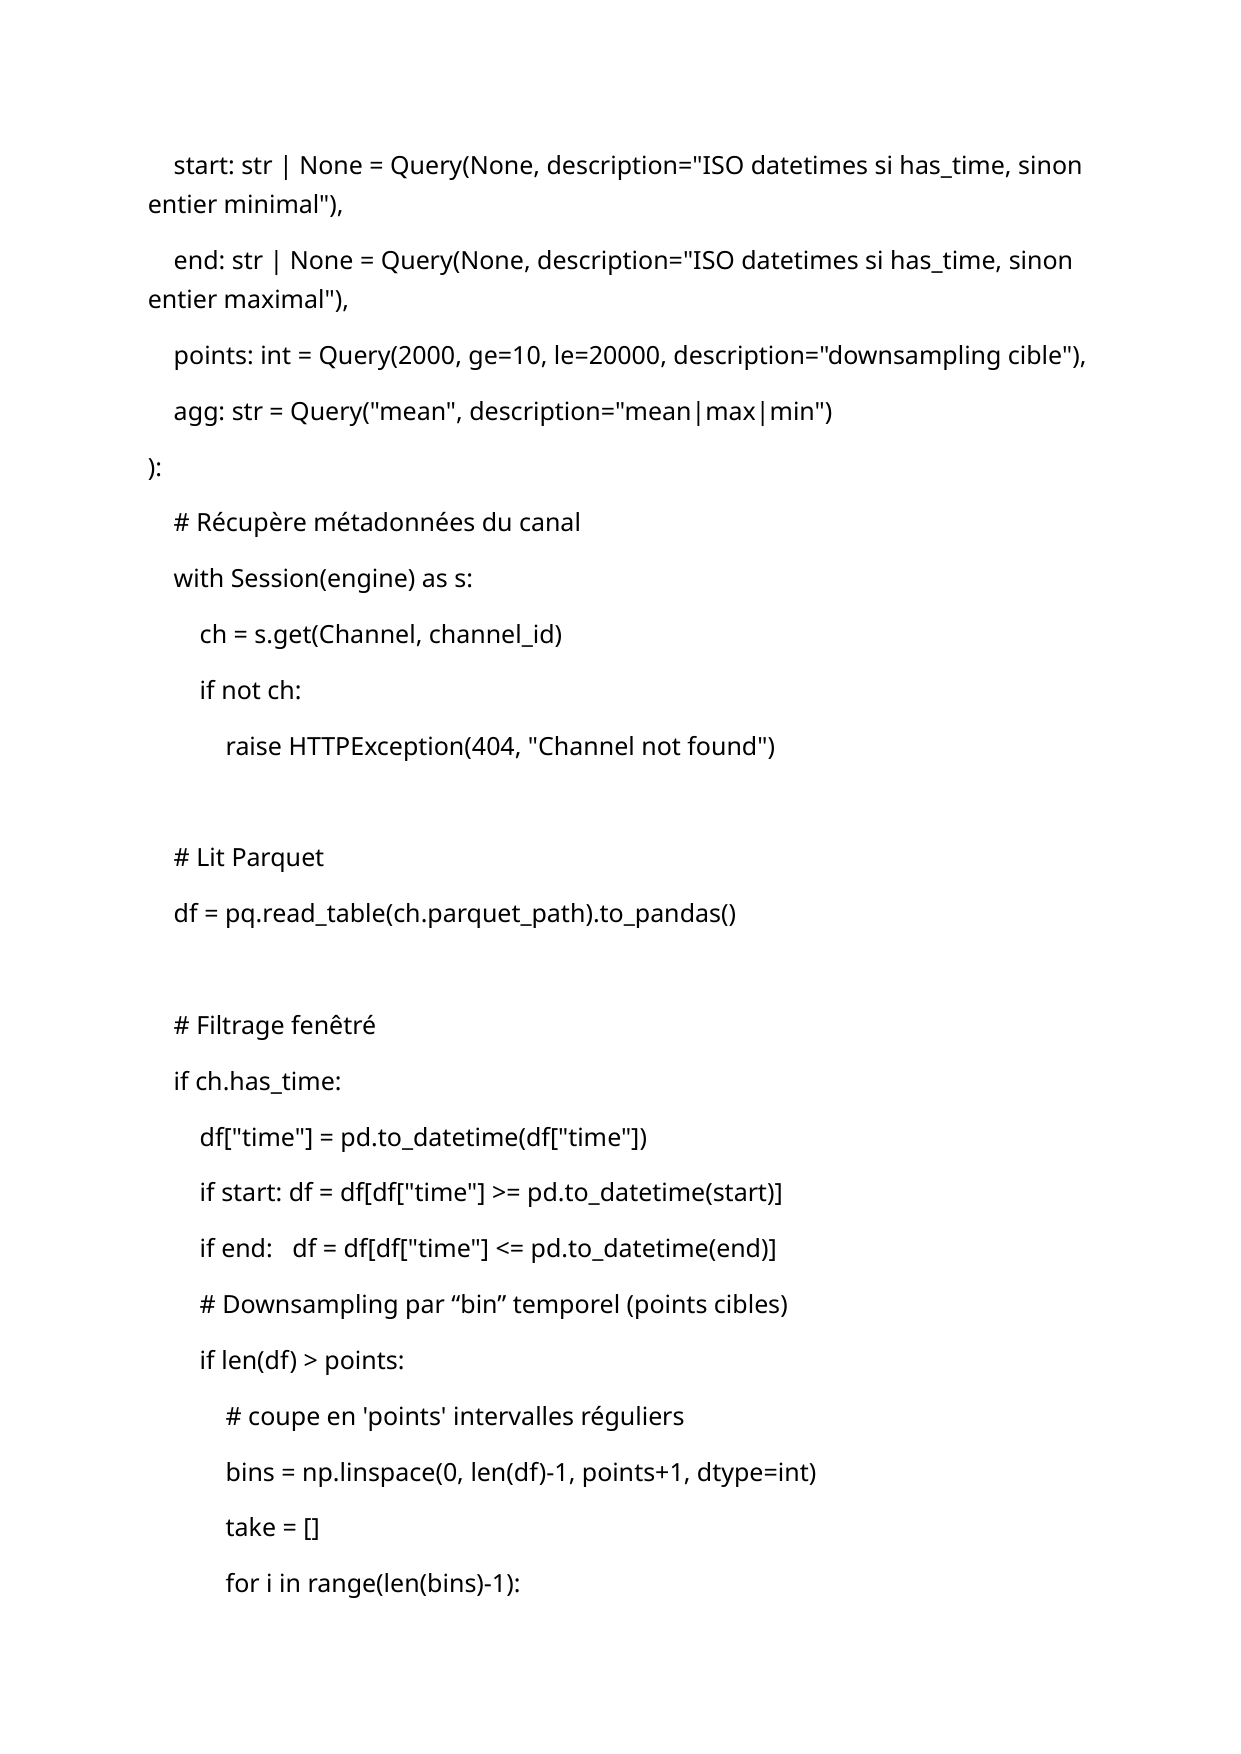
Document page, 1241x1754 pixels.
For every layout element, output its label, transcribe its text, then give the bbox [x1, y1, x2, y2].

text with Session(engine) as s: [148, 561, 1093, 595]
text # coupe en 'points' intervalles réguliers [148, 1398, 1093, 1432]
text if ch.has_time: [148, 1063, 1093, 1097]
text take = [] [148, 1510, 1093, 1544]
text df = pq.read_table(ch.parquet_path).to_pandas() [148, 896, 1093, 930]
text # Récupère métadonnées du canal [148, 505, 1093, 539]
text points: int = Query(2000, ge=10, le=20000, description="downsampling cible"), [148, 338, 1093, 372]
text if len(df) > points: [148, 1343, 1093, 1377]
text raise HTTPException(404, "Channel not found") [148, 728, 1093, 762]
text if not ch: [148, 673, 1093, 707]
text if start: df = df[df["time"] >= pd.to_datetime(start)] [148, 1175, 1093, 1209]
text if end: df = df[df["time"] <= pd.to_datetime(end)] [148, 1231, 1093, 1265]
text ): [148, 449, 1093, 483]
text start: str | None = Query(None, description="ISO datetimes si has_time, sinon entier minimal"), [148, 148, 1093, 221]
text ch = s.get(Channel, channel_id) [148, 617, 1093, 651]
text bins = np.linspace(0, len(df)-1, points+1, dtype=int) [148, 1454, 1093, 1488]
text # Lit Parquet [148, 840, 1093, 874]
text end: str | None = Query(None, description="ISO datetimes si has_time, sinon entier maximal"), [148, 243, 1093, 316]
text df["time"] = pd.to_datetime(df["time"]) [148, 1119, 1093, 1153]
text # Downsampling par “bin” temporel (points cibles) [148, 1287, 1093, 1321]
text # Filtrage fenêtré [148, 1008, 1093, 1042]
text for i in range(len(bins)-1): [148, 1566, 1093, 1600]
text agg: str = Query("mean", description="mean|max|min") [148, 393, 1093, 427]
